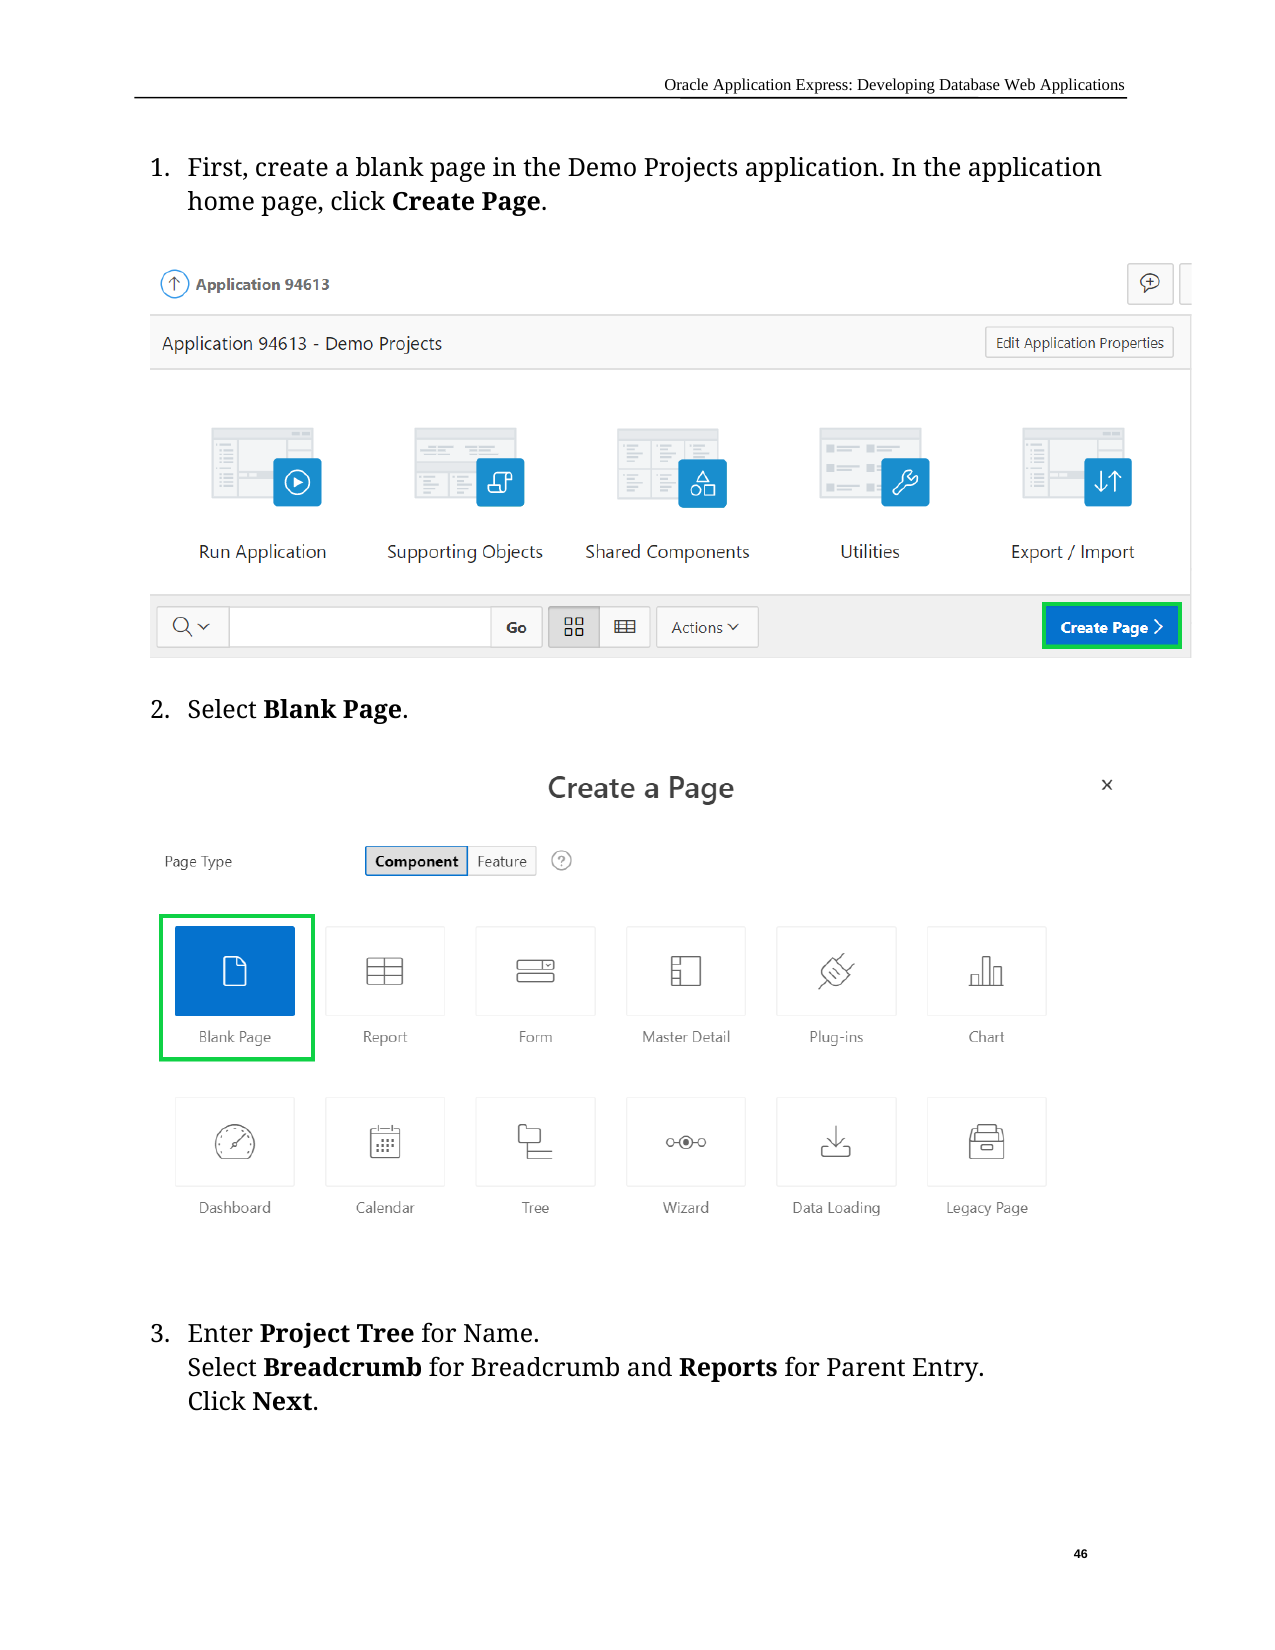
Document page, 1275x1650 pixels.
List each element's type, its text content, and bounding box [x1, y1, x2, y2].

list First, create a blank page in the Demo Projects application. In the application home page, click Create Page. [150, 150, 1125, 252]
picture [150, 252, 1192, 658]
list Enter Project Tree for Name. Select Breadcrumb for Breadcrumb and Reports for Parent Entry. Click Next. [150, 1316, 1125, 1486]
list Select Blank Page. [150, 691, 1125, 759]
picture [150, 759, 1126, 1282]
